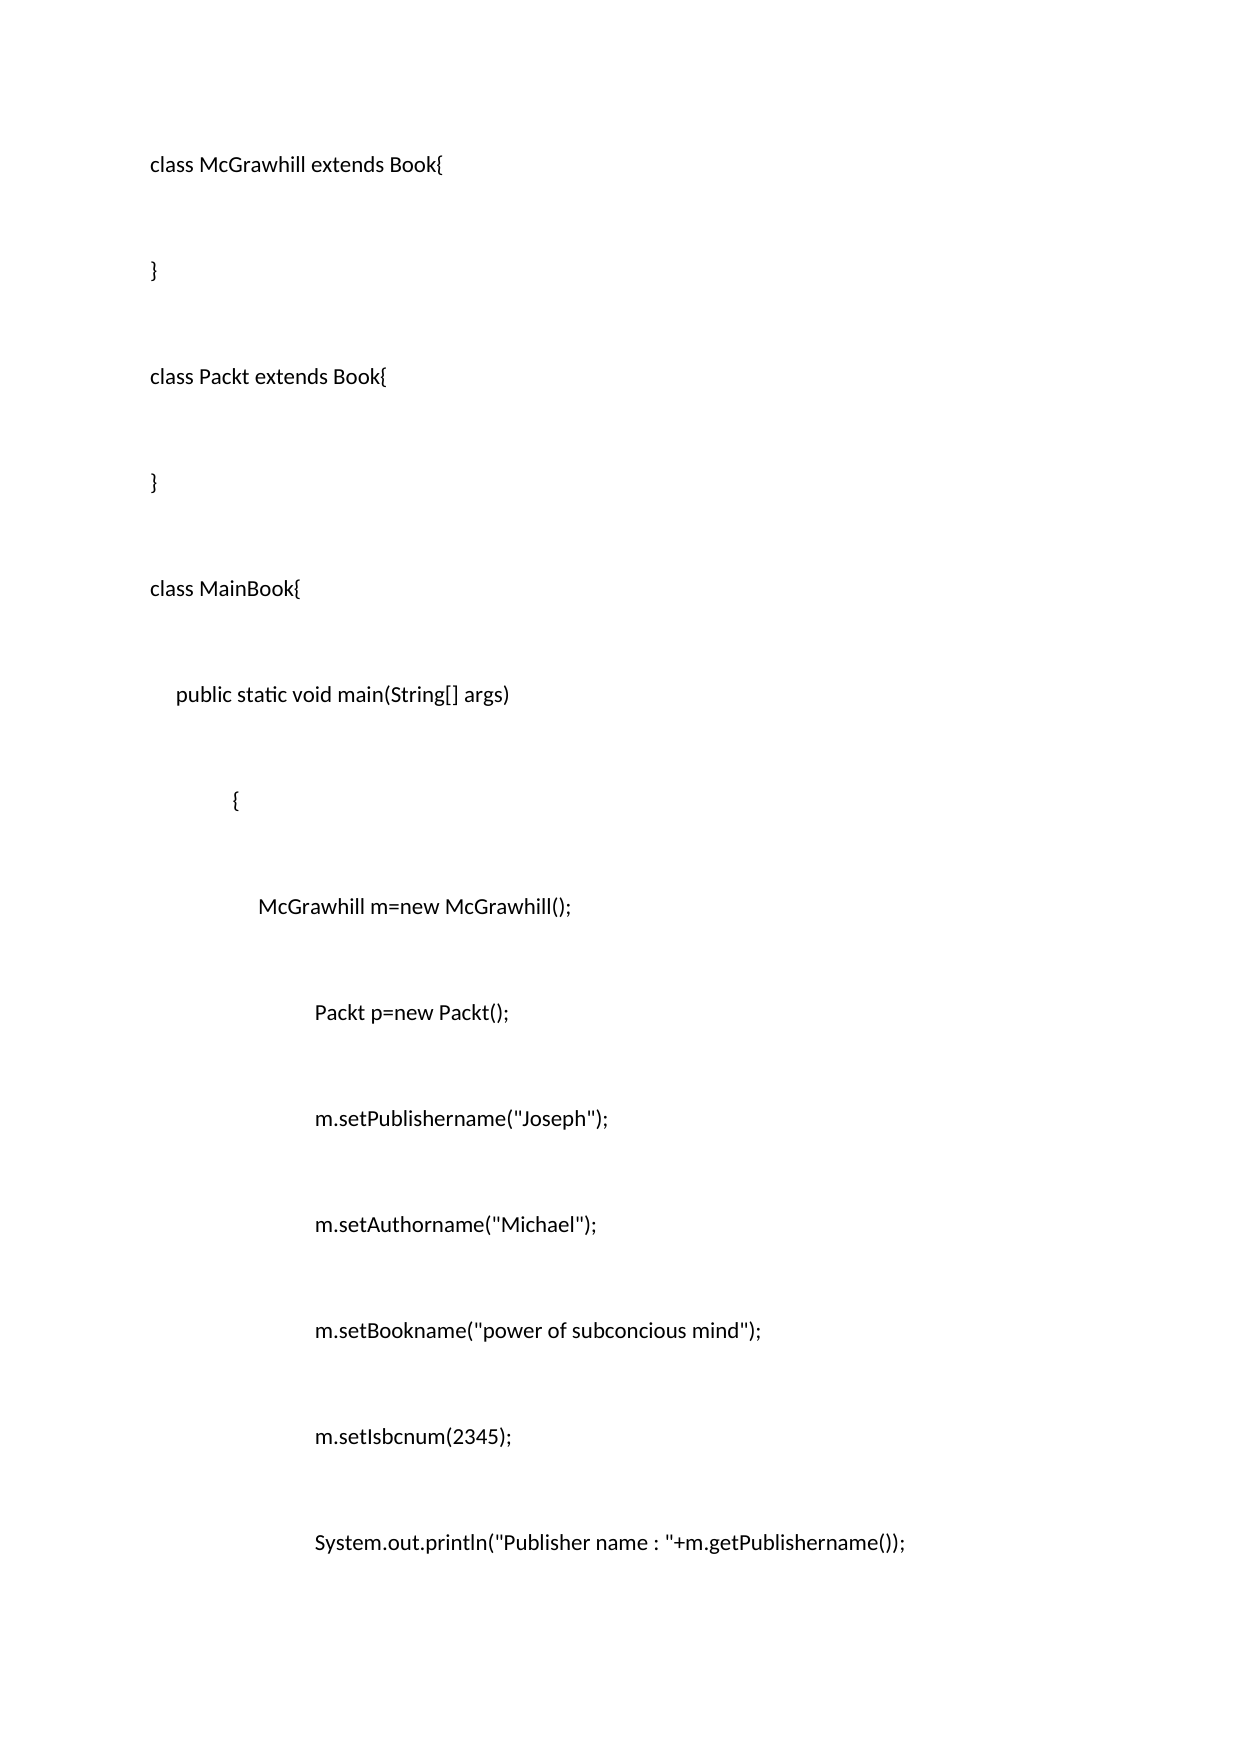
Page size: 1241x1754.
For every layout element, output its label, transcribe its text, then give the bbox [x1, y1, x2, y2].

text Packt p=new Packt(); [150, 998, 1090, 1026]
text m.setPublishername("Joseph"); [150, 1104, 1090, 1132]
text System.out.println("Publisher name : "+m.getPublishername()); [150, 1528, 1090, 1557]
text } [150, 468, 1090, 496]
text m.setIsbcnum(2345); [150, 1422, 1090, 1451]
text } [150, 256, 1090, 284]
text McGrawhill m=new McGrawhill(); [150, 892, 1090, 920]
text m.setAuthorname("Michael"); [150, 1210, 1090, 1238]
text m.setBookname("power of subconcious mind"); [150, 1316, 1090, 1344]
text class Packt extends Book{ [150, 362, 1090, 390]
text public static void main(String[] args) [150, 680, 1090, 708]
text class MainBook{ [150, 574, 1090, 602]
text { [150, 786, 1090, 814]
text class McGrawhill extends Book{ [150, 150, 1090, 178]
